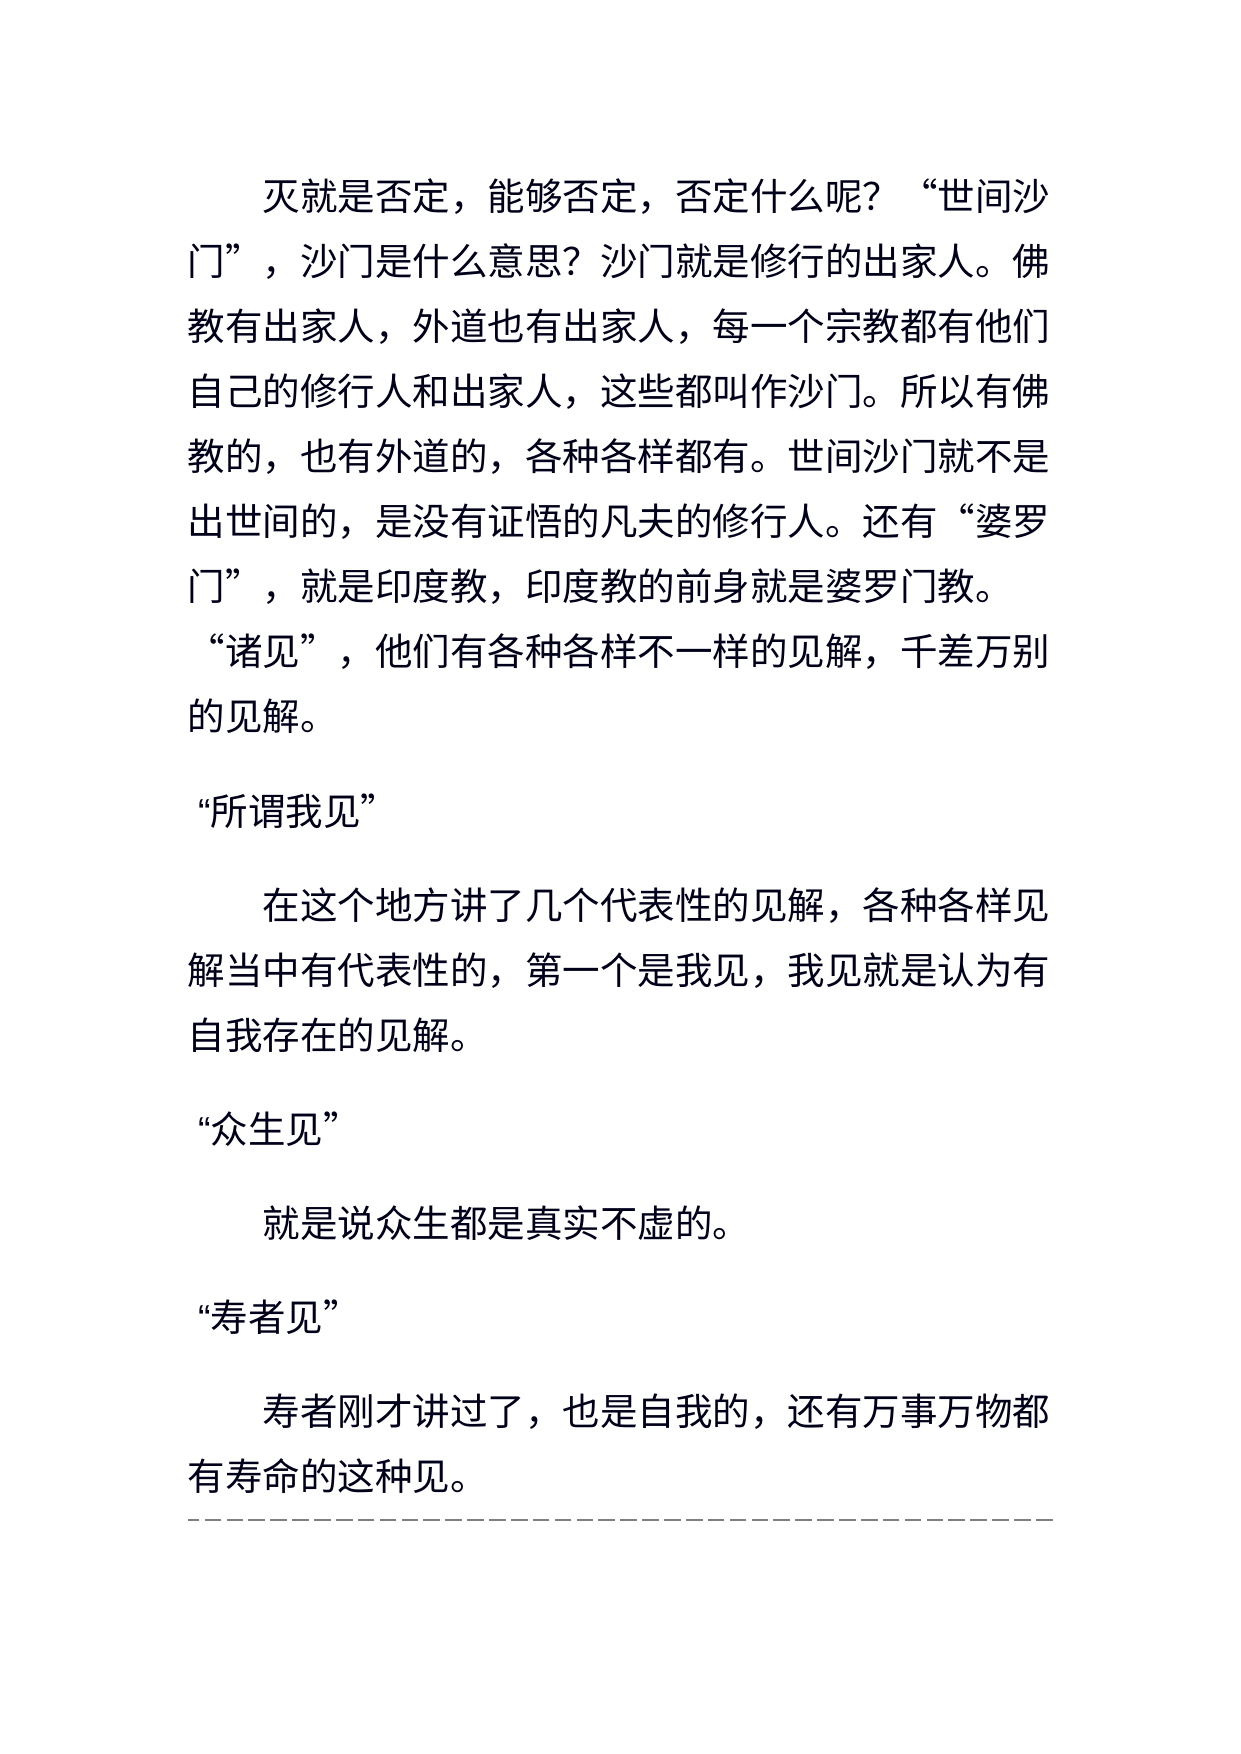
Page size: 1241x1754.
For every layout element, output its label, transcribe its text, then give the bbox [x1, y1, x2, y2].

text 灭就是否定，能够否定，否定什么呢？“世间沙门”，沙门是什么意思？沙门就是修行的出家人。佛教有出家人，外道也有出家人，每一个宗教都有他们自己的修行人和出家人，这些都叫作沙门。所以有佛教的，也有外道的，各种各样都有。世间沙门就不是出世间的，是没有证悟的凡夫的修行人。还有“婆罗门”，就是印度教，印度教的前身就是婆罗门教。“诸见”，他们有各种各样不一样的见解，千差万别的见解。 [187, 162, 1053, 747]
text 寿者刚才讲过了，也是自我的，还有万事万物都有寿命的这种见。 [187, 1377, 1053, 1521]
text “众生见” [187, 1094, 1053, 1159]
text “所谓我见” [187, 776, 1053, 841]
text “寿者见” [187, 1283, 1053, 1348]
text 在这个地方讲了几个代表性的见解，各种各样见解当中有代表性的，第一个是我见，我见就是认为有自我存在的见解。 [187, 870, 1053, 1065]
text 就是说众生都是真实不虚的。 [187, 1189, 1053, 1254]
